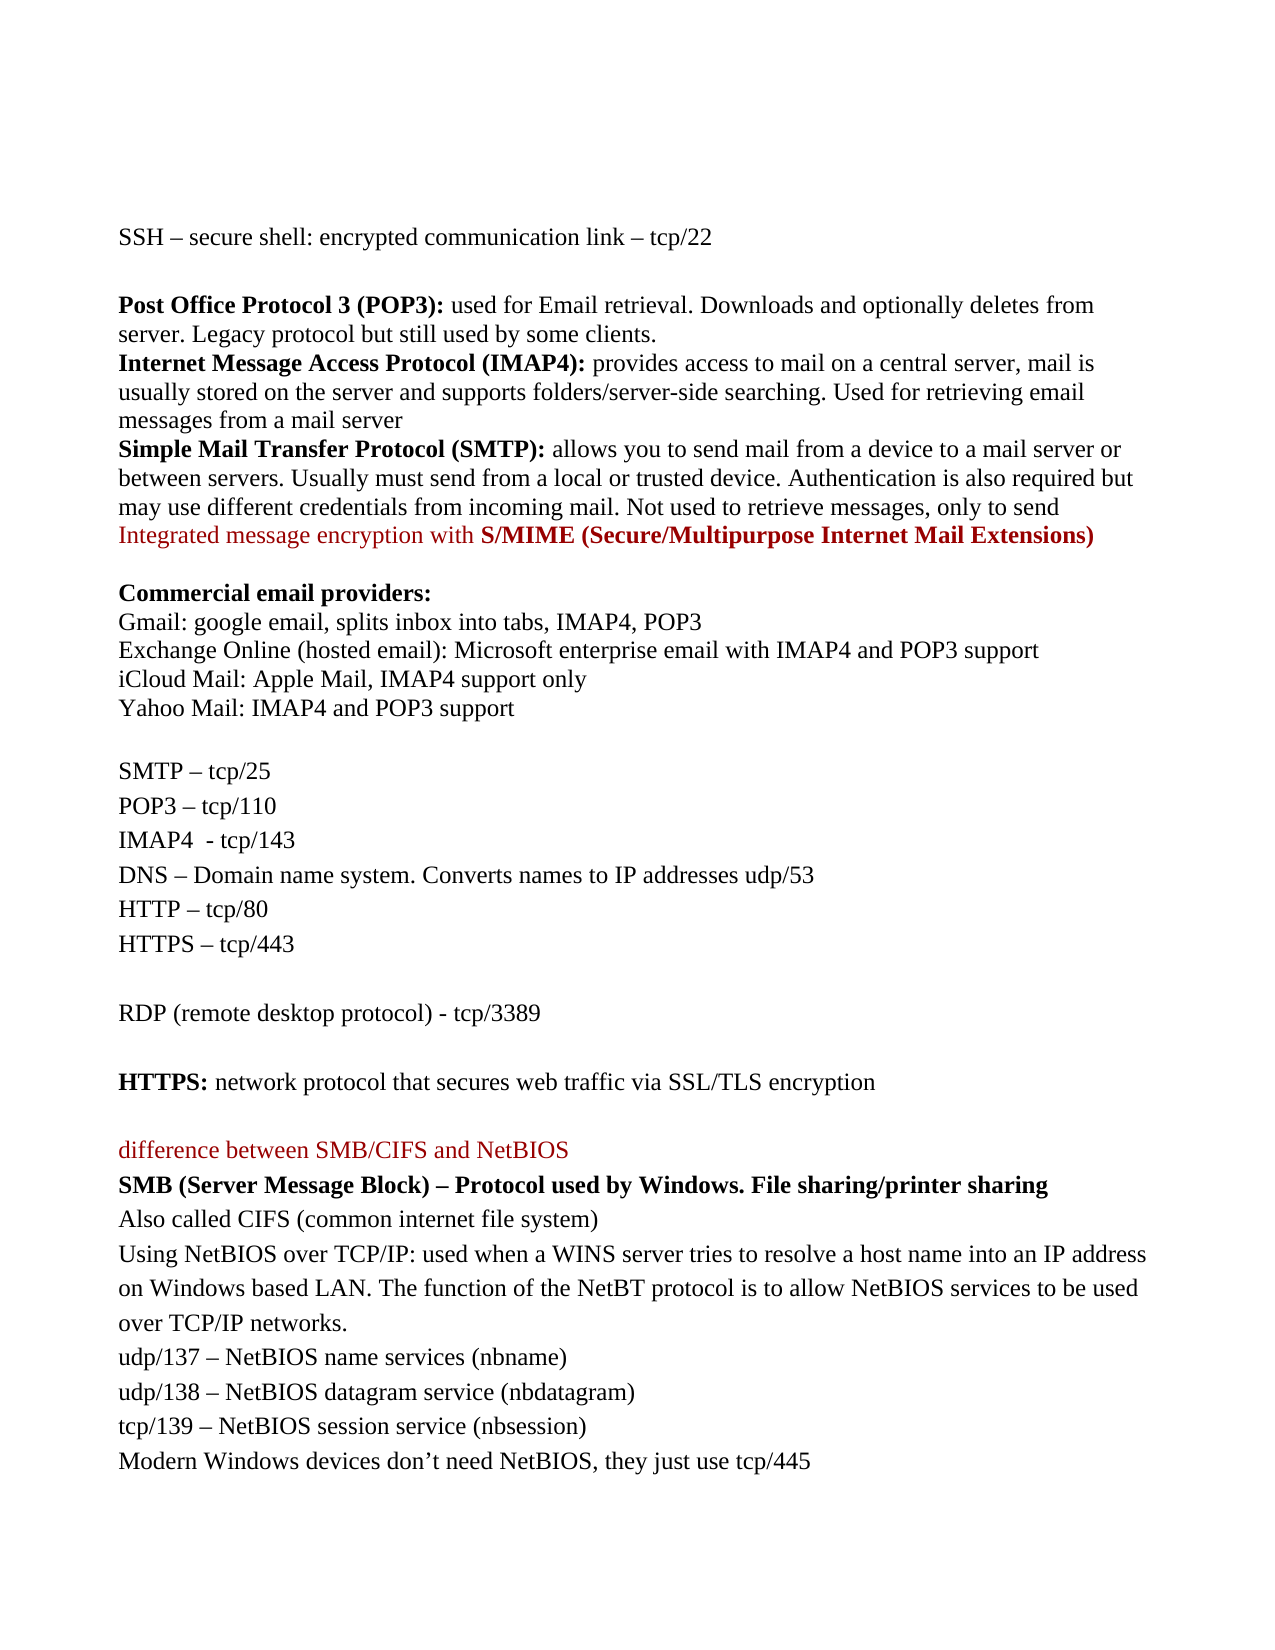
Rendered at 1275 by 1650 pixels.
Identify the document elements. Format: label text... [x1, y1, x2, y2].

text HTTP – tcp/80 [118, 894, 1157, 923]
text Modern Windows devices don’t need NetBIOS, they just use tcp/445 [118, 1446, 1157, 1474]
text POP3 – tcp/110 [118, 791, 1157, 819]
text HTTPS: network protocol that secures web traffic via SSL/TLS encryption [118, 1067, 1157, 1095]
text Also called CIFS (common internet file system) [118, 1204, 1157, 1233]
text udp/137 – NetBIOS name services (nbname) [118, 1342, 1157, 1371]
text DNS – Domain name system. Converts names to IP addresses udp/53 [118, 860, 1157, 888]
text SMB (Server Message Block) – Protocol used by Windows. File sharing/printer sharing [118, 1170, 1157, 1199]
text iCloud Mail: Apple Mail, IMAP4 support only [118, 664, 1157, 693]
text Internet Message Access Protocol (IMAP4): provides access to mail on a central server, mail is usually stored on the server and supports folders/server-side searching. Used for retrieving email messages from a mail server [118, 348, 1157, 434]
text tcp/139 – NetBIOS session service (nbsession) [118, 1411, 1157, 1440]
text Integrated message encryption with S/MIME (Secure/Multipurpose Internet Mail Extensions) [118, 521, 1157, 549]
text Simple Mail Transfer Protocol (SMTP): allows you to send mail from a device to a mail server or between servers. Usually must send from a local or trusted device. Authentication is also required but may use different credentials from incoming mail. Not used to retrieve messages, only to send [118, 434, 1157, 521]
text Exchange Online (hosted email): Microsoft enterprise email with IMAP4 and POP3 support [118, 636, 1157, 664]
text Yahoo Mail: IMAP4 and POP3 support [118, 693, 1157, 722]
text difference between SMB/CIFS and NetBIOS [118, 1136, 1157, 1164]
text IMAP4 - tcp/143 [118, 825, 1157, 854]
text Post Office Protocol 3 (POP3): used for Email retrieval. Downloads and optionally deletes from server. Legacy protocol but still used by some clients. [118, 291, 1157, 348]
text Commercial email providers: [118, 578, 1157, 607]
text SSH – secure shell: encrypted communication link – tcp/22 [118, 222, 1157, 250]
text SMTP – tcp/25 [118, 756, 1157, 785]
text HTTPS – tcp/443 [118, 929, 1157, 957]
text Gmail: google email, splits inbox into tabs, IMAP4, POP3 [118, 607, 1157, 636]
text Using NetBIOS over TCP/IP: used when a WINS server tries to resolve a host name into an IP address on Windows based LAN. The function of the NetBT protocol is to allow NetBIOS services to be used over TCP/IP networks. [118, 1239, 1157, 1337]
text udp/138 – NetBIOS datagram service (nbdatagram) [118, 1377, 1157, 1406]
text RDP (remote desktop protocol) - tcp/3389 [118, 998, 1157, 1026]
